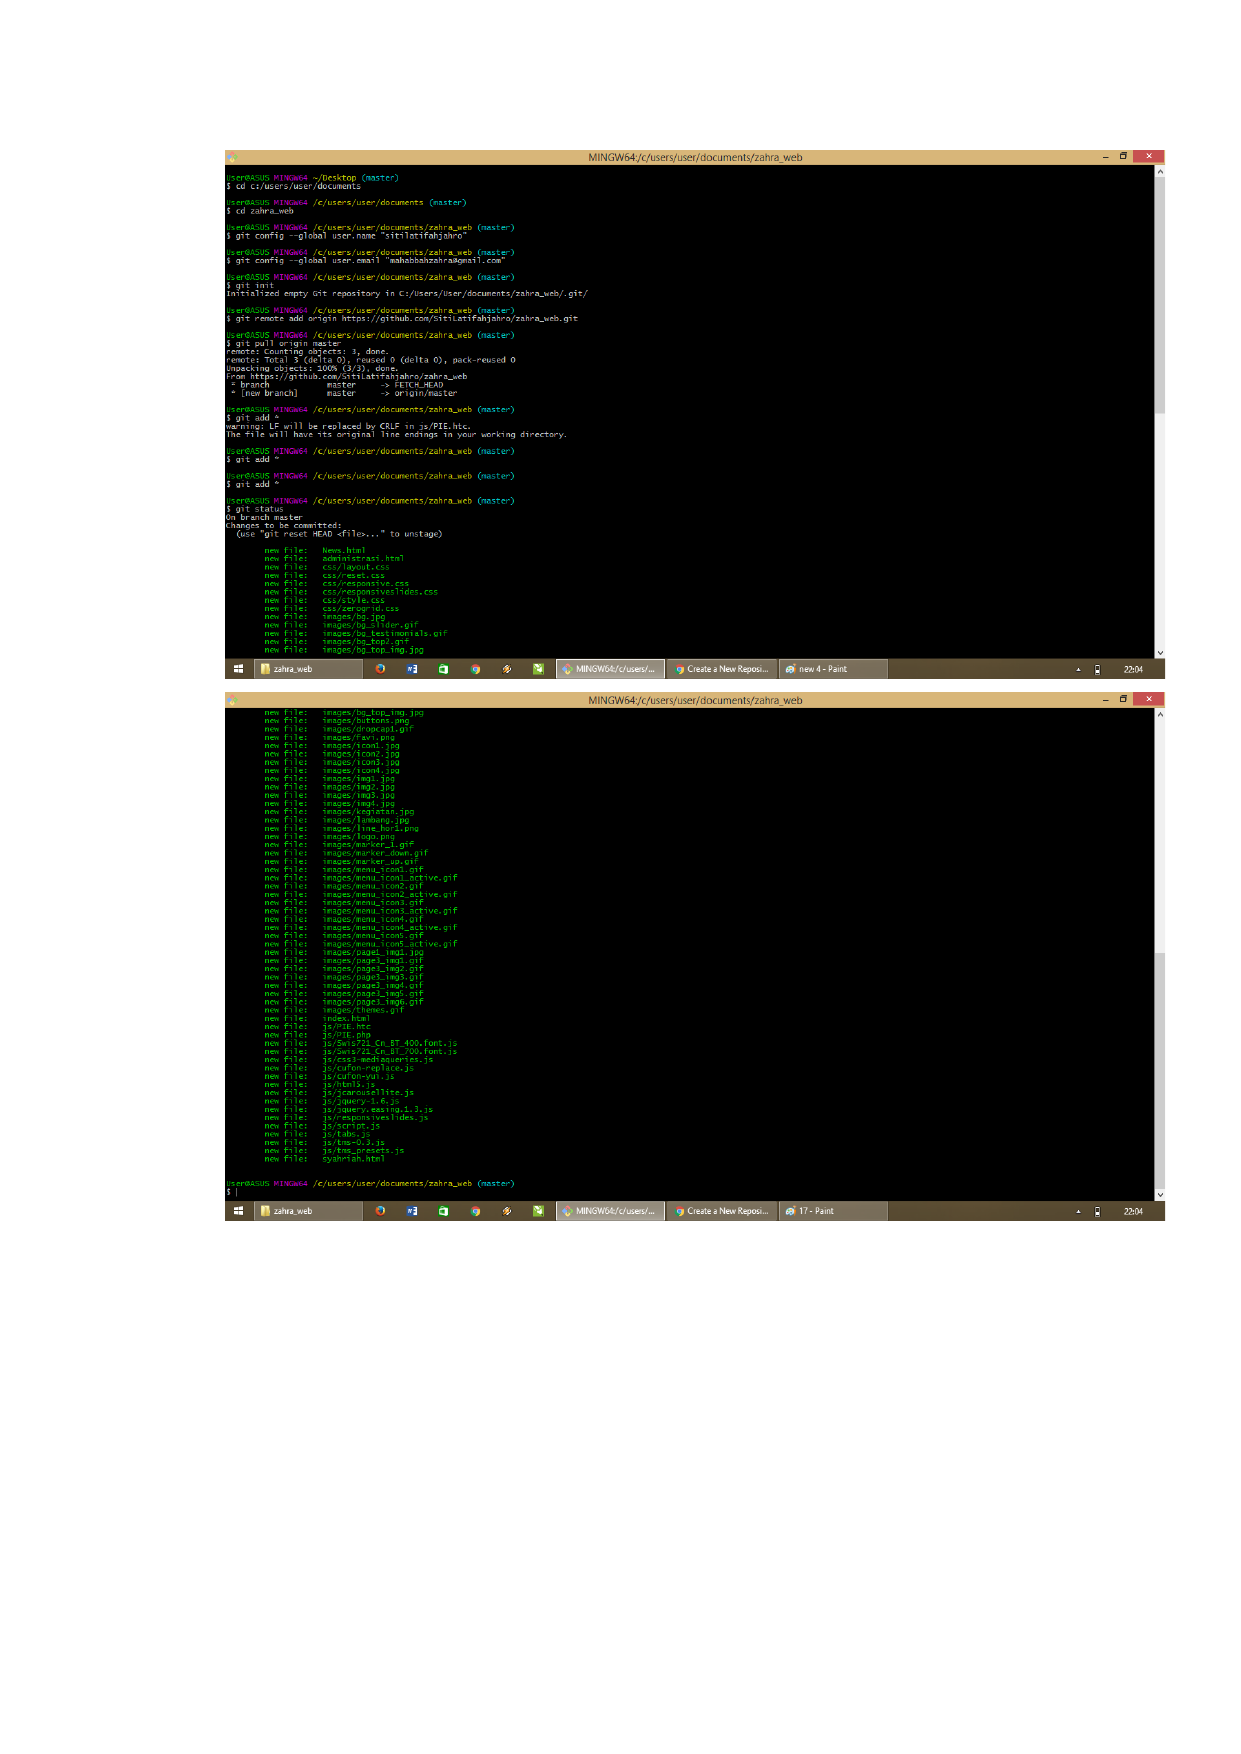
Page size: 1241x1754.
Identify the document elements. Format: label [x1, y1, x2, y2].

picture [225, 692, 1166, 1221]
picture [225, 150, 1166, 679]
